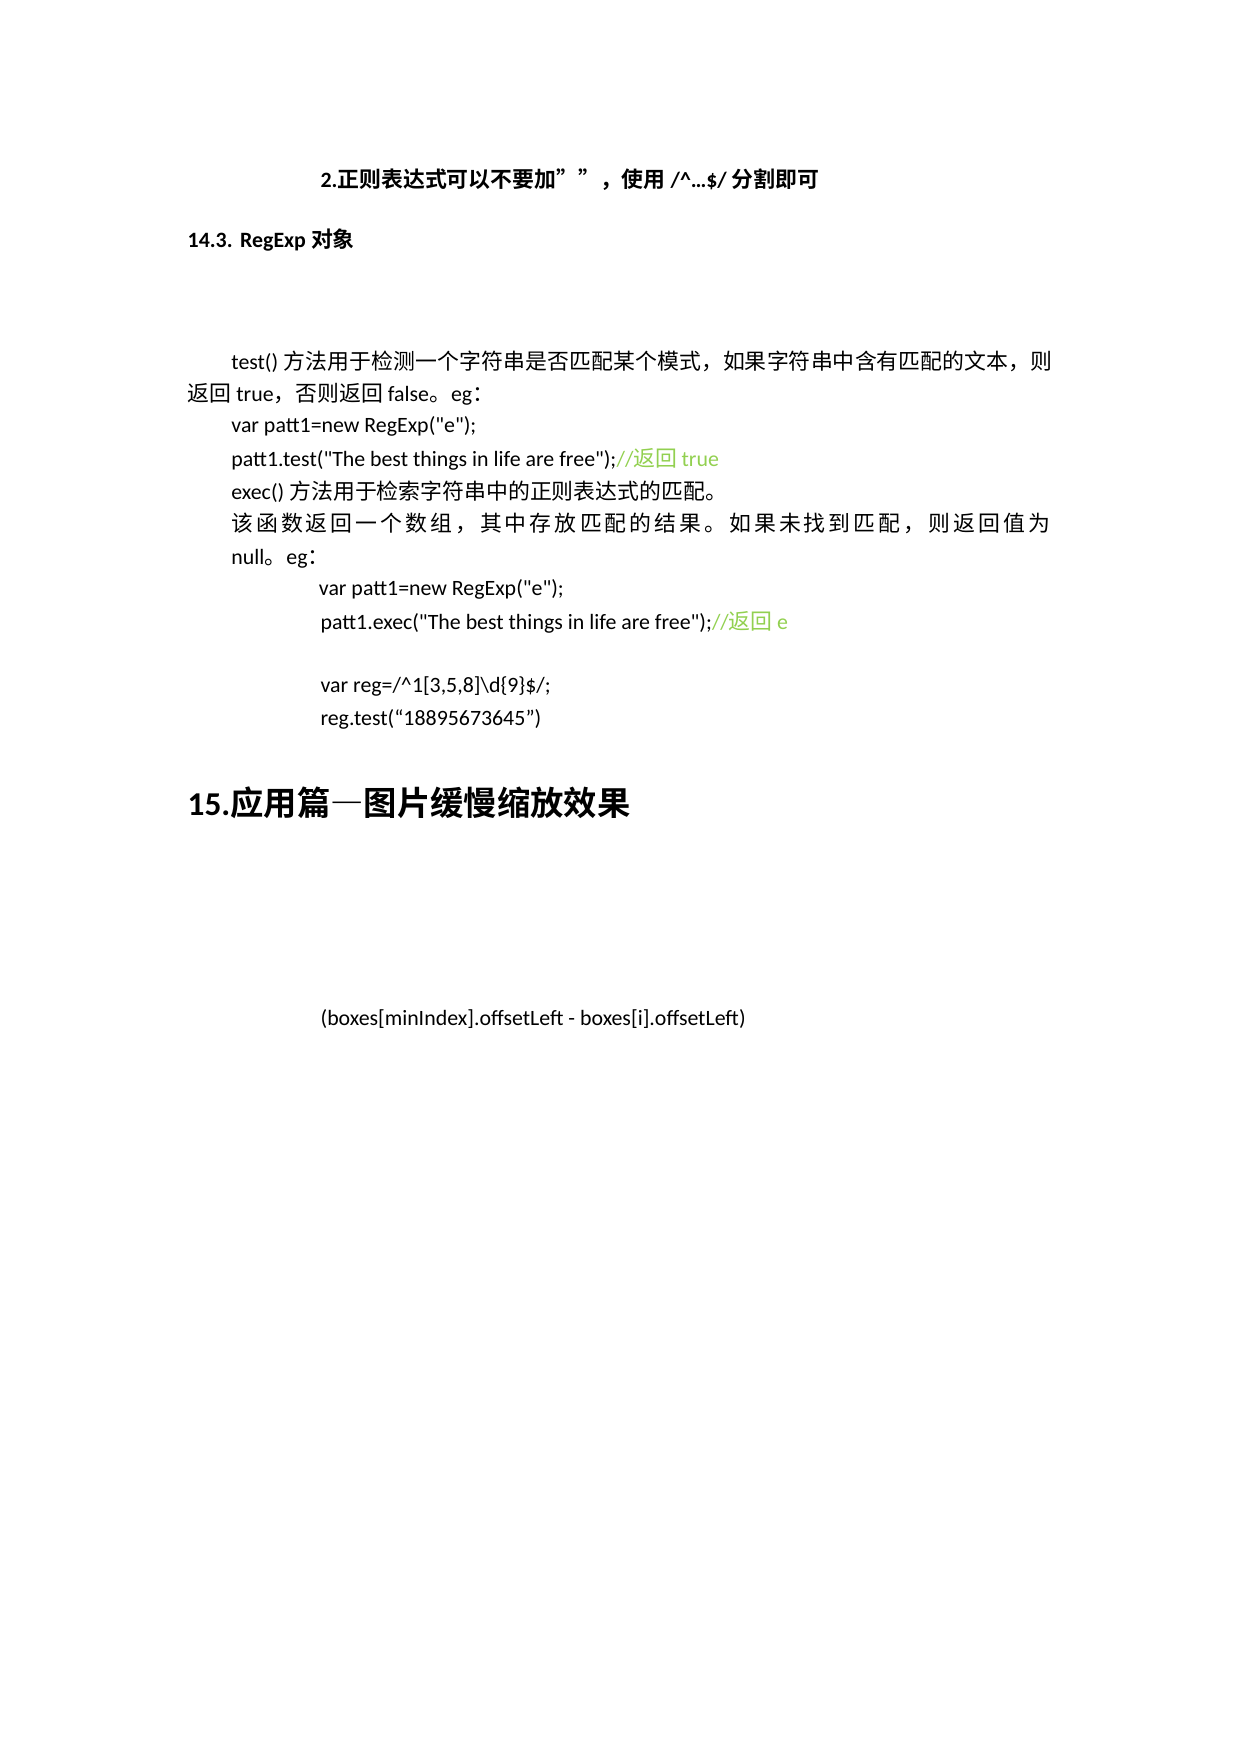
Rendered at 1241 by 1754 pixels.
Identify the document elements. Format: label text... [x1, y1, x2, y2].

text var patt1=new RegExp("e"); [275, 571, 1053, 603]
list patt1.exec("The best things in life are free");//返回e [320, 603, 1053, 636]
subtitle 14.3. RegExp 对象 [187, 222, 1053, 254]
text exec() 方法用于检索字符串中的正则表达式的匹配。 [231, 473, 1053, 506]
list var reg=/^1[3,5,8]\d{9}$/; [320, 668, 1053, 701]
text test() 方法用于检测一个字符串是否匹配某个模式，如果字符串中含有匹配的文本，则返回 true，否则返回 false。eg： [187, 343, 1053, 408]
subtitle 15.应用篇—图片缓慢缩放效果 [187, 769, 1053, 834]
list 2.正则表达式可以不要加””，使用 /^…$/ 分割即可 [320, 162, 1053, 194]
text 该函数返回一个数组，其中存放匹配的结果。如果未找到匹配，则返回值为 null。eg： [231, 506, 1053, 571]
list (boxes[minIndex].offsetLeft - boxes[i].offsetLeft) [320, 1001, 1053, 1033]
list reg.test(“18895673645”) [320, 701, 1053, 733]
text var patt1=new RegExp("e"); patt1.test("The best things in life are free");//返回true [231, 408, 1053, 473]
